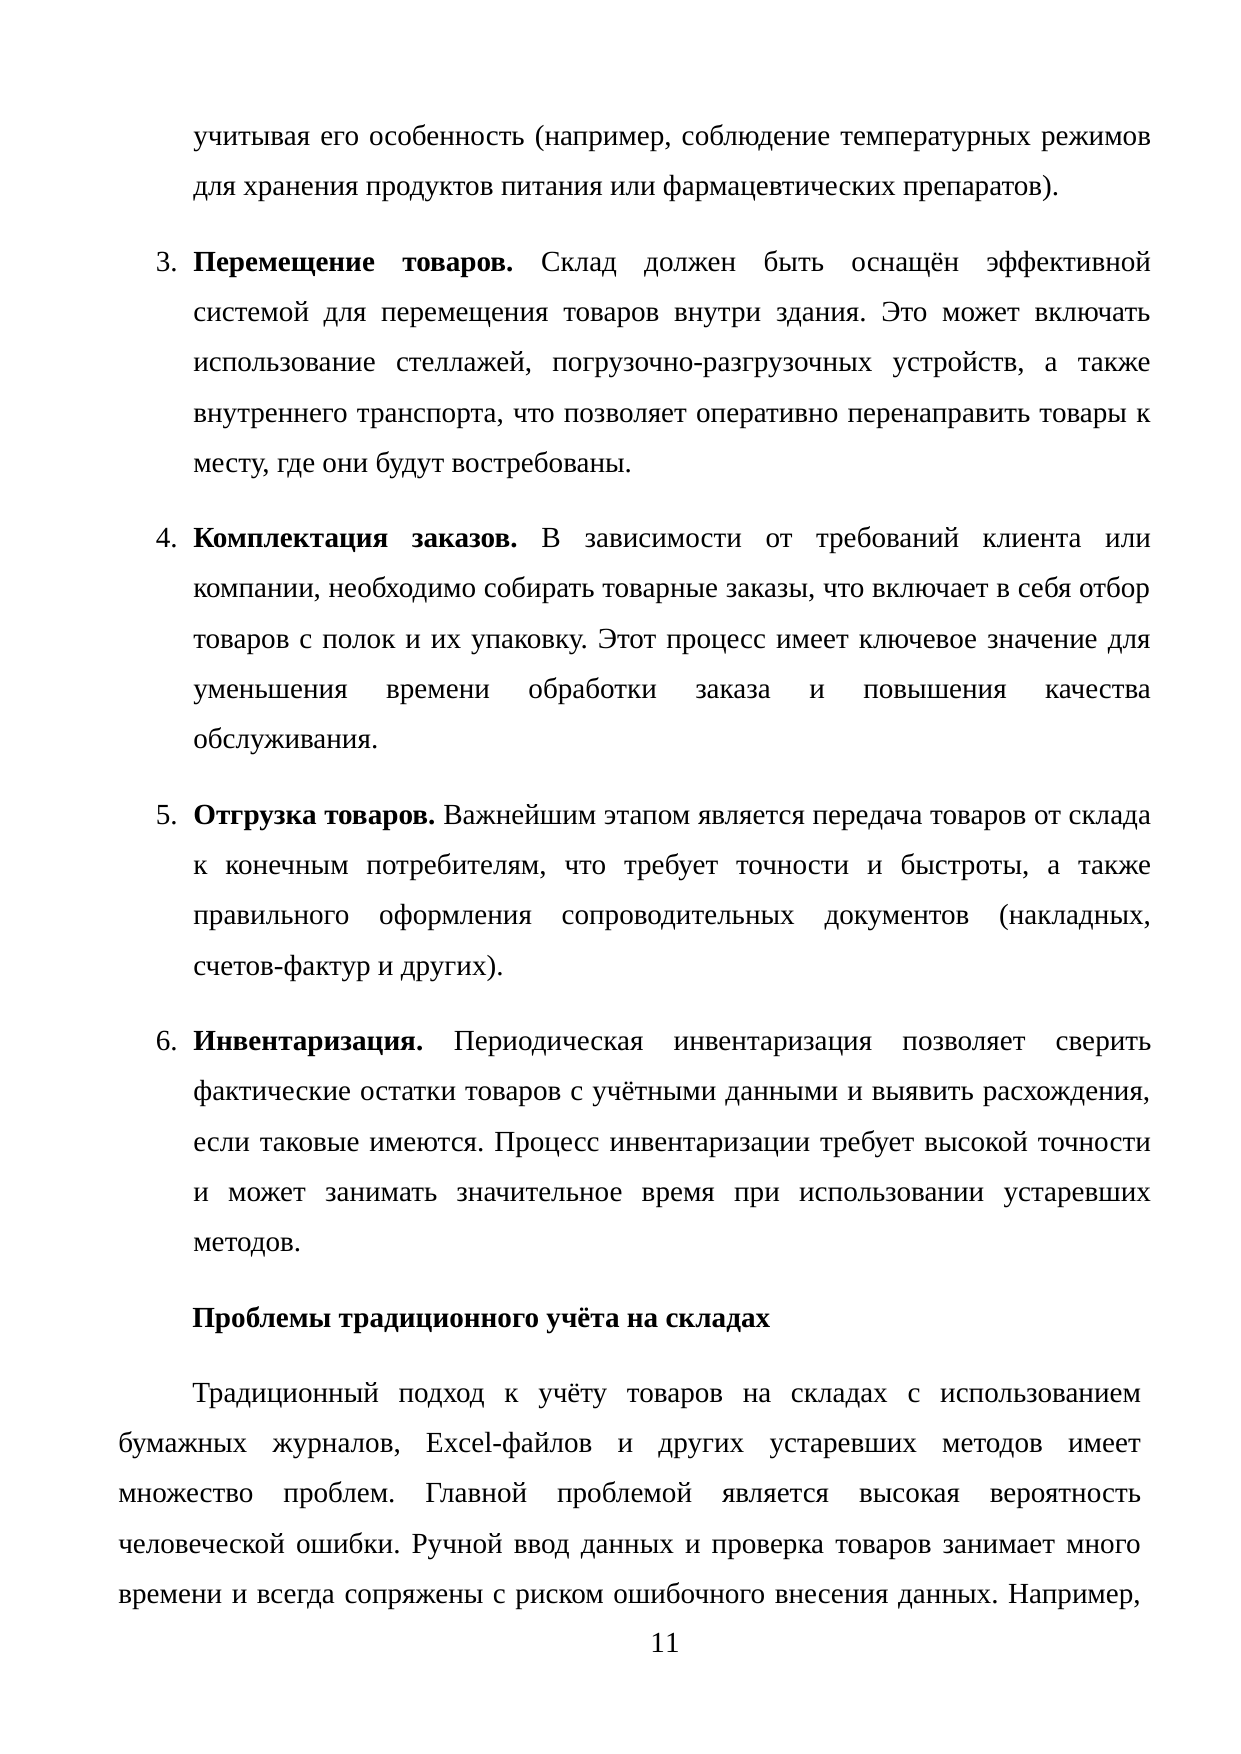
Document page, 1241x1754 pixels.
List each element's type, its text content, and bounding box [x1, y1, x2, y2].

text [118, 1375, 1142, 1610]
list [156, 118, 1152, 202]
list Отгрузка товаров. Важнейшим этапом является передача товаров от склада к конечным потребителям, что требует точности и быстроты, а также правильного оформления сопроводительных документов (накладных, счетов-фактур и других). [156, 797, 1152, 981]
list Комплектация заказов. В зависимости от требований клиента или компании, необходимо собирать товарные заказы, что включает в себя отбор товаров с полок и их упаковку. Этот процесс имеет ключевое значение для уменьшения времени обработки заказа и повышения качества обслуживания. [156, 520, 1152, 755]
list Инвентаризация. Периодическая инвентаризация позволяет сверить фактические остатки товаров с учётными данными и выявить расхождения, если таковые имеются. Процесс инвентаризации требует высокой точности и может занимать значительное время при использовании устаревших методов. [156, 1023, 1152, 1258]
text Проблемы традиционного учёта на складах [118, 1300, 1142, 1333]
list Перемещение товаров. Склад должен быть оснащён эффективной системой для перемещения товаров внутри здания. Это может включать использование стеллажей, погрузочно-разгрузочных устройств, а также внутреннего транспорта, что позволяет оперативно перенаправить товары к месту, где они будут востребованы. [156, 244, 1152, 478]
